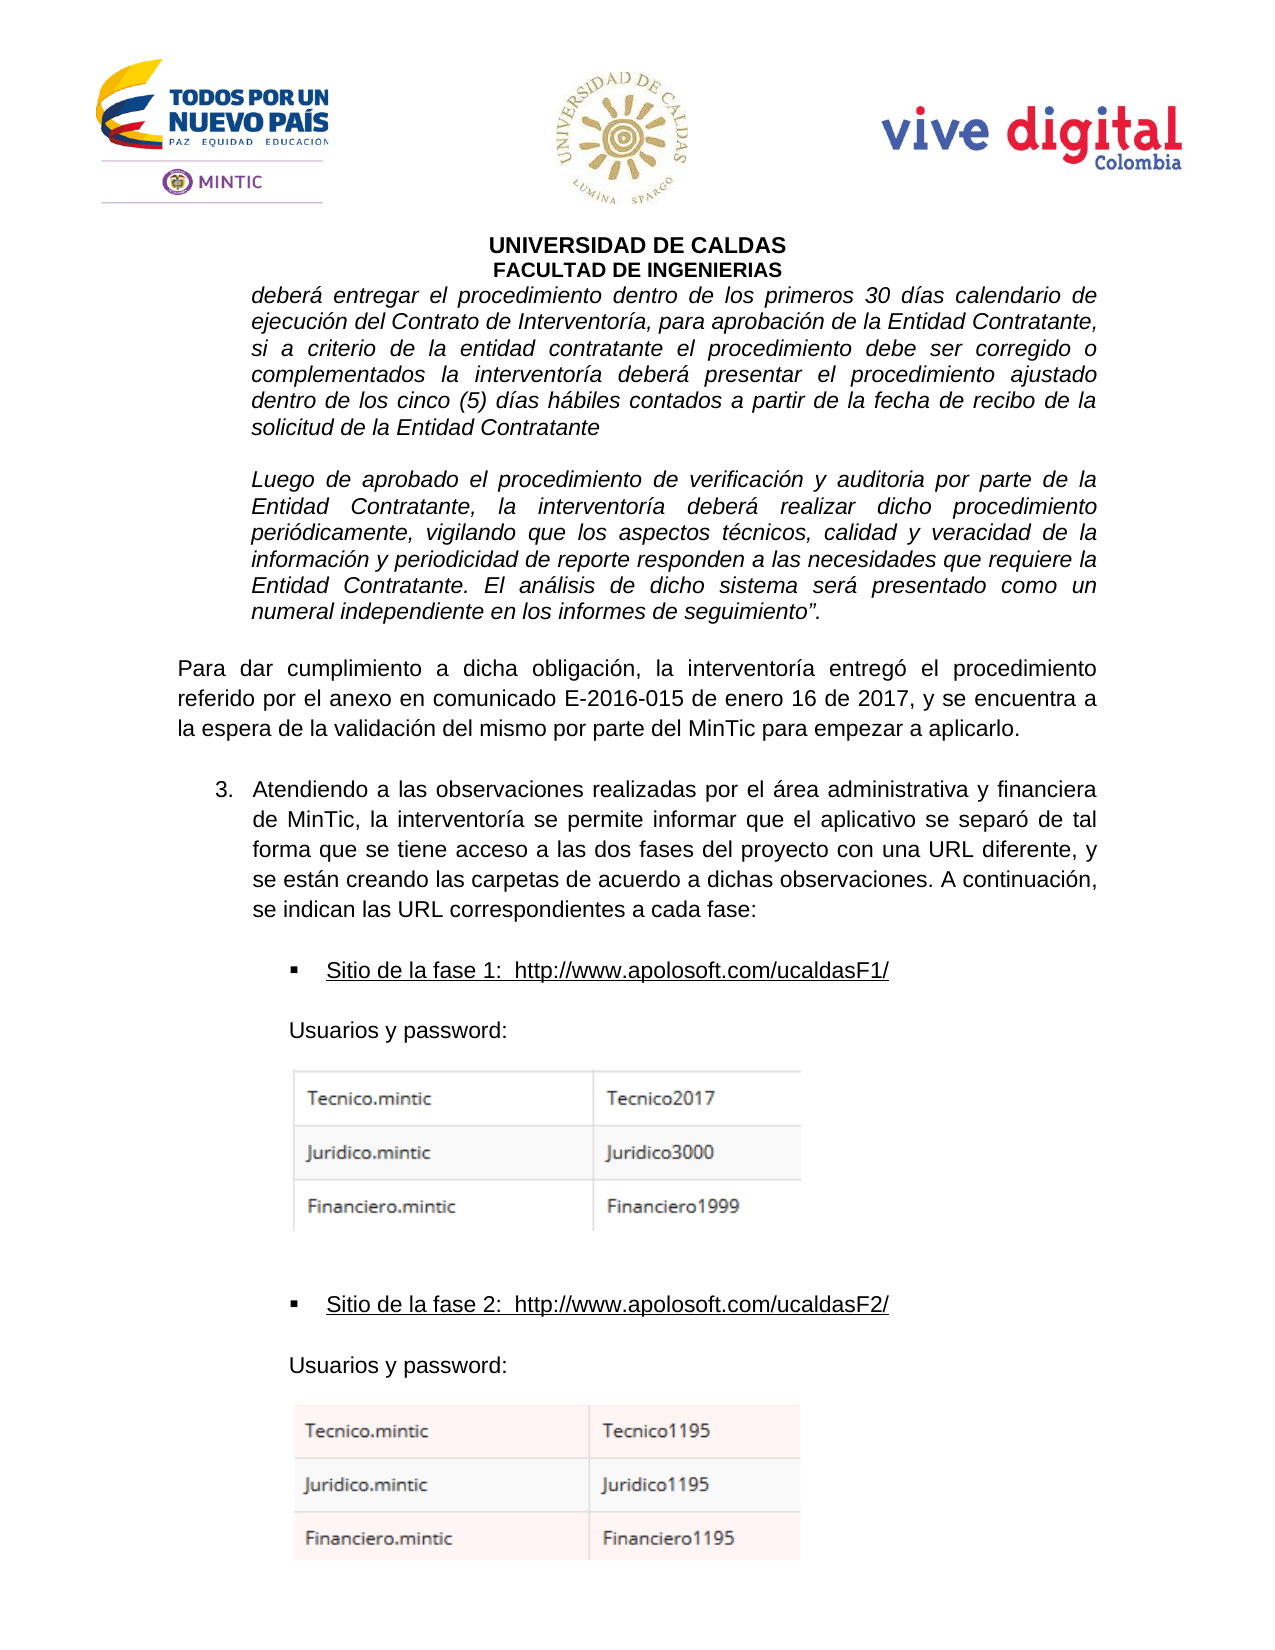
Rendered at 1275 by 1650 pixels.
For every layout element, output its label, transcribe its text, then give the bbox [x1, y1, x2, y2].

text Luego de aprobado el procedimiento de verificación y auditoria por parte de la Entidad Contratante, la interventoría deberá realizar dicho procedimiento periódicamente, vigilando que los aspectos técnicos, calidad y veracidad de la información y periodicidad de reporte responden a las necesidades que requiere la Entidad Contratante. El análisis de dicho sistema será presentado como un numeral independiente en los informes de seguimiento”. [251, 466, 1098, 624]
text Para dar cumplimiento a dicha obligación, la interventoría entregó el procedimiento referido por el anexo en comunicado E-2016-015 de enero 16 de 2017, y se encuentra a la espera de la validación del mismo por parte del MinTic para empezar a aplicarlo. [177, 655, 1098, 742]
text Usuarios y password: [288, 1017, 1098, 1044]
picture [871, 97, 1197, 179]
list Sitio de la fase 2: http://www.apolosoft.com/ucaldasF2/ [288, 1291, 1098, 1317]
picture [556, 72, 688, 204]
list Sitio de la fase 1: http://www.apolosoft.com/ucaldasF1/ [288, 957, 1098, 983]
picture [294, 1405, 801, 1560]
list Atendiendo a las observaciones realizadas por el área administrativa y financiera de MinTic, la interventoría se permite informar que el aplicativo se separó de tal forma que se tiene acceso a las dos fases del proyecto con una URL diferente, y se están creando las carpetas de acuerdo a dichas observaciones. A continuación, se indican las URL correspondientes a cada fase: [215, 776, 1098, 923]
picture [292, 1069, 802, 1231]
picture [96, 59, 329, 204]
text Usuarios y password: [288, 1352, 1098, 1378]
